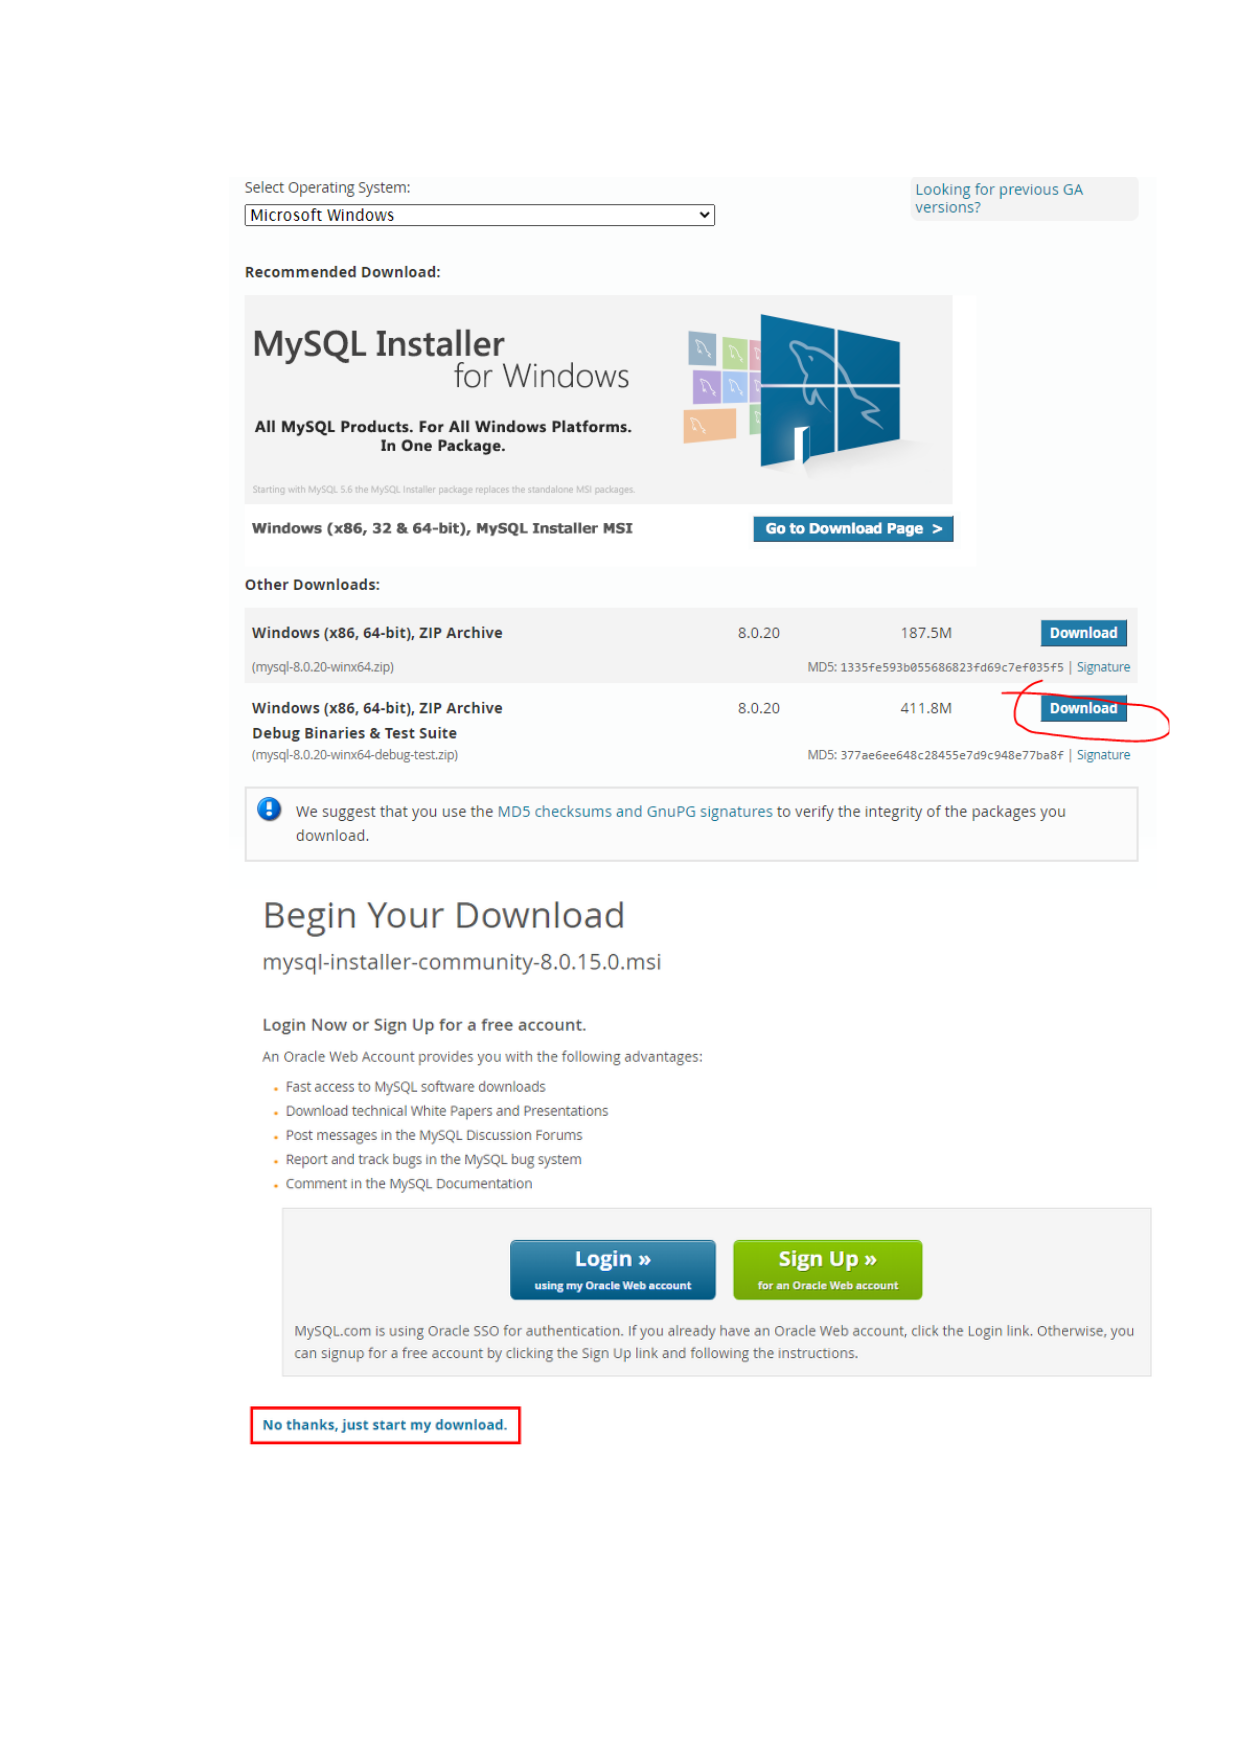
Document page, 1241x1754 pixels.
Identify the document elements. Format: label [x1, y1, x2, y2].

picture [229, 177, 1170, 889]
picture [229, 892, 1170, 1457]
